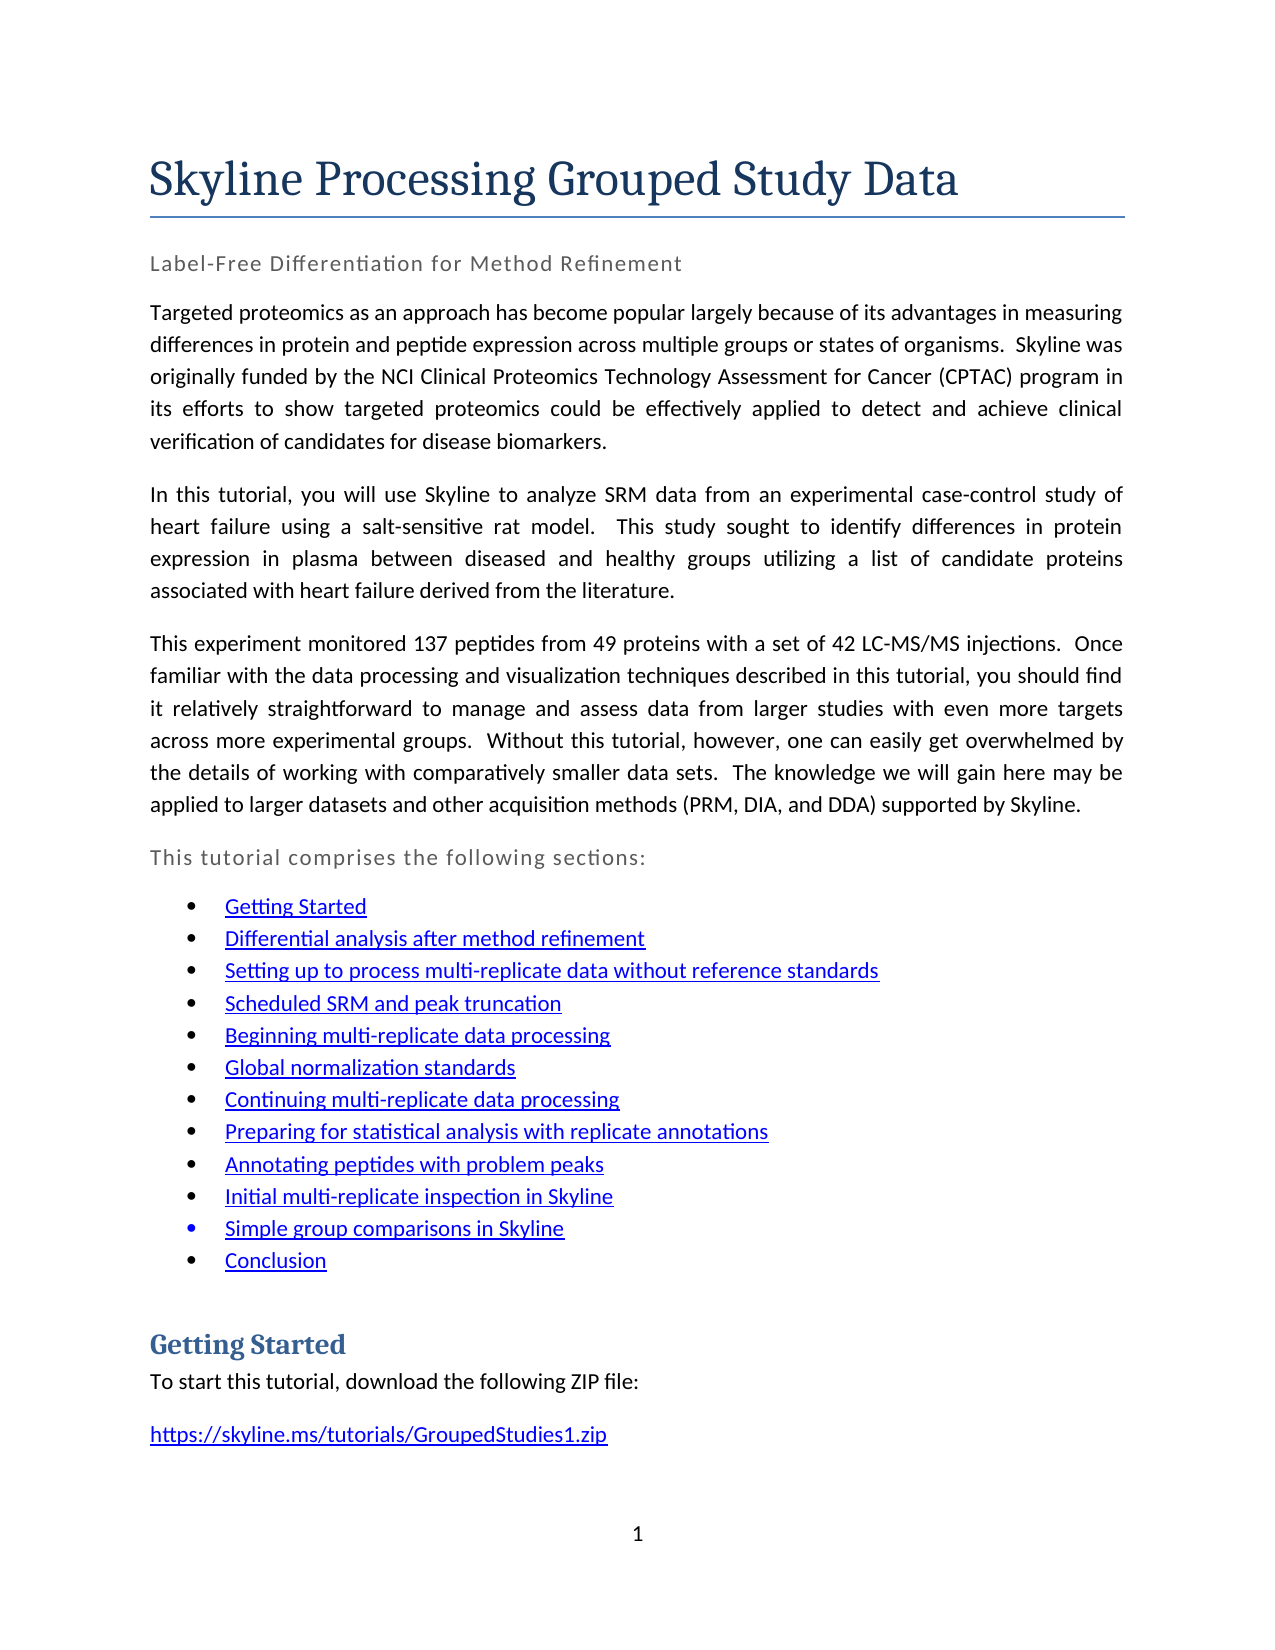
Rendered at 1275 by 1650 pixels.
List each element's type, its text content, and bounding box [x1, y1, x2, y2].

list Differential analysis after method refinement [187, 924, 1125, 952]
text https://skyline.ms/tutorials/GroupedStudies1.zip [150, 1420, 1125, 1448]
title Skyline Processing Grouped Study Data [150, 150, 1125, 216]
list Annotating peptides with problem peaks [187, 1150, 1125, 1178]
text In this tutorial, you will use Skyline to analyze SRM data from an experimental case-control study of heart failure using a salt-sensitive rat model. This study sought to identify differences in protein expression in plasma between diseased and healthy groups utilizing a list of candidate proteins associated with heart failure derived from the literature. [150, 480, 1125, 604]
list Beginning multi-replicate data processing [187, 1021, 1125, 1049]
list Initial multi-replicate inspection in Skyline [187, 1182, 1125, 1210]
list Scheduled SRM and peak truncation [187, 989, 1125, 1017]
list Conclusion [187, 1246, 1125, 1274]
list Simple group comparisons in Skyline [187, 1214, 1125, 1242]
text Targeted proteomics as an approach has become popular largely because of its advantages in measuring differences in protein and peptide expression across multiple groups or states of organisms. Skyline was originally funded by the NCI Clinical Proteomics Technology Assessment for Cancer (CPTAC) program in its efforts to show targeted proteomics could be effectively applied to detect and achieve clinical verification of candidates for disease biomarkers. [150, 298, 1125, 455]
list Preparing for statistical analysis with replicate annotations [187, 1117, 1125, 1146]
text To start this tutorial, download the following ZIP file: [150, 1367, 1125, 1395]
list Global normalization standards [187, 1053, 1125, 1081]
text This experiment monitored 137 peptides from 49 proteins with a set of 42 LC-MS/MS injections. Once familiar with the data processing and visualization techniques described in this tutorial, you should find it relatively straightforward to manage and assess data from larger studies with even more targets across more experimental groups. Without this tutorial, however, one can easily get overwhelmed by the details of working with comparatively smaller data sets. The knowledge we will gain here may be applied to larger datasets and other acquisition methods (PRM, DIA, and DDA) supported by Skyline. [150, 629, 1125, 818]
subtitle Label-Free Differentiation for Method Refinement [150, 249, 1125, 277]
subtitle This tutorial comprises the following sections: [150, 843, 1125, 871]
list Setting up to process multi-replicate data without reference standards [187, 957, 1125, 984]
list Continuing multi-replicate data processing [187, 1085, 1125, 1113]
list Getting Started [187, 892, 1125, 920]
subtitle Getting Started [150, 1328, 1125, 1362]
